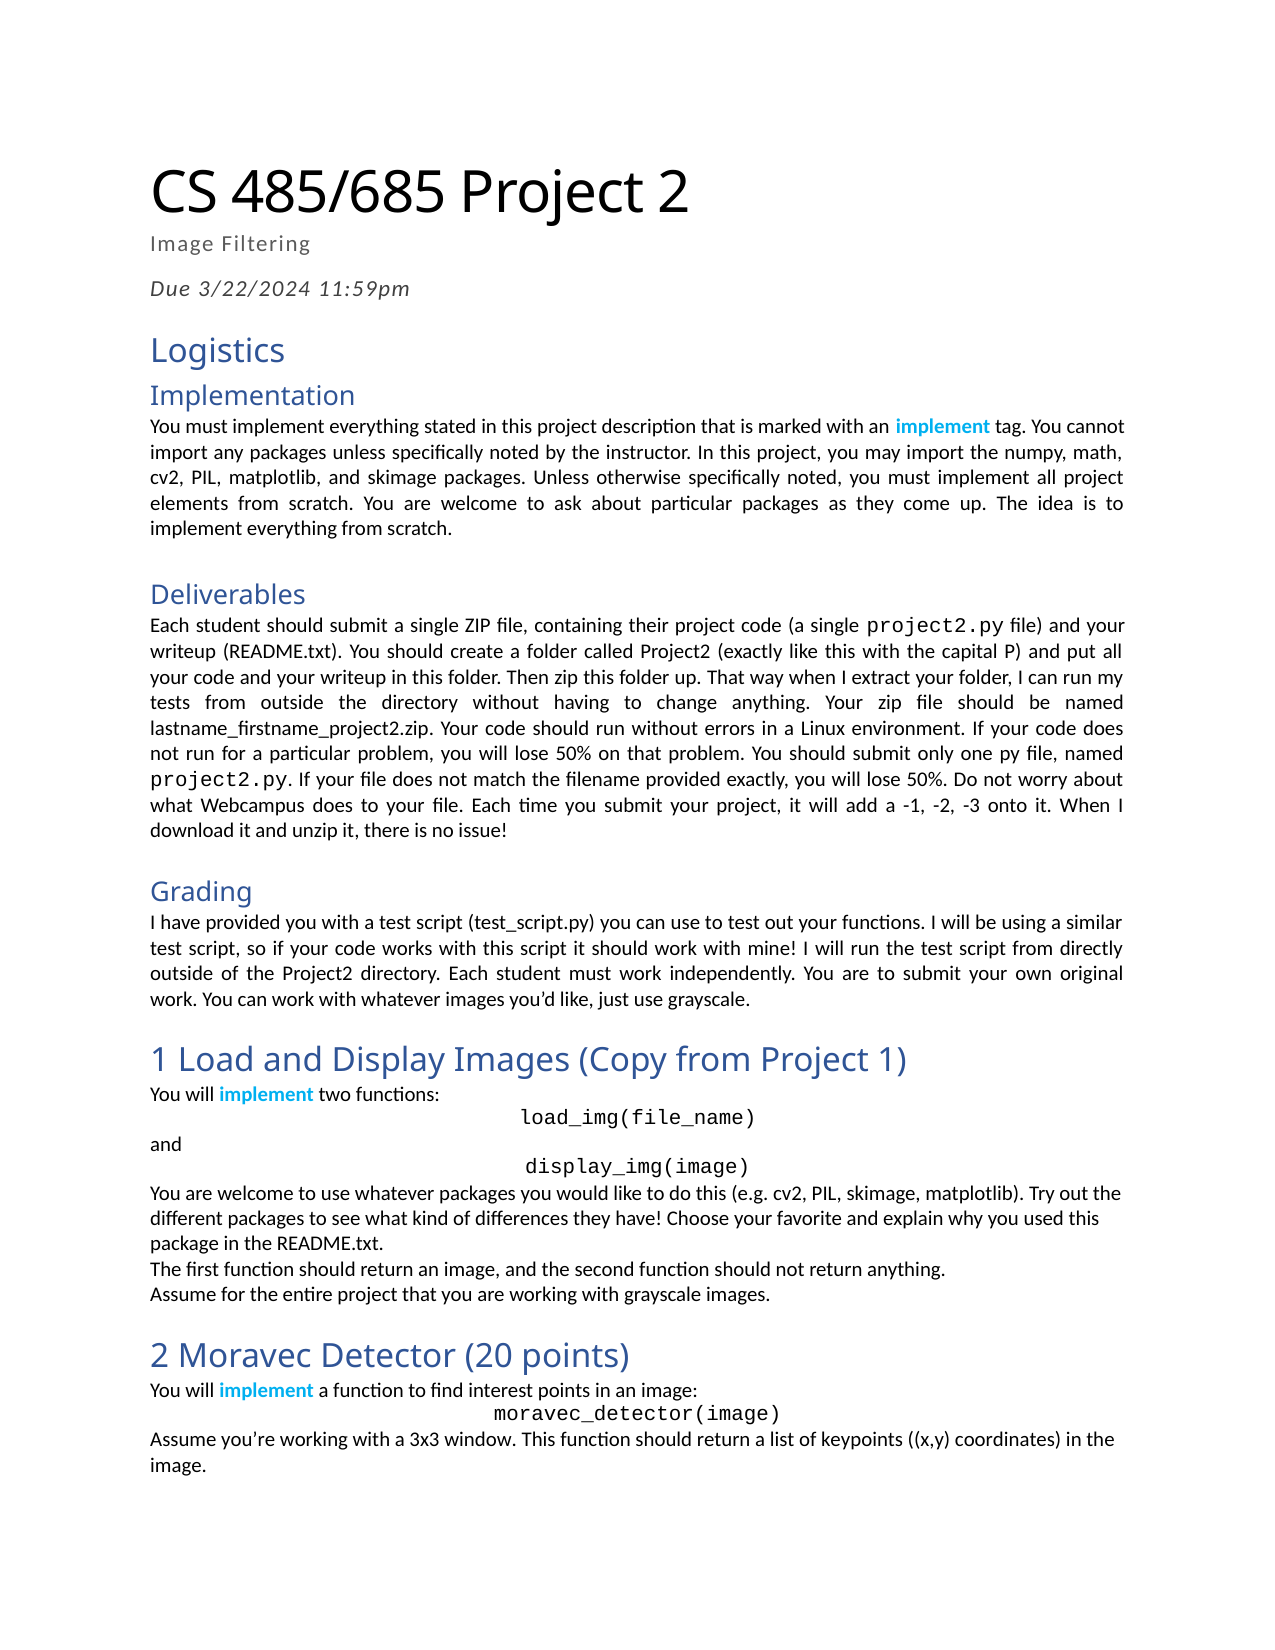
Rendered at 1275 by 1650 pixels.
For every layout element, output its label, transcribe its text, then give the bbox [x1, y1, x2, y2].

text moravec_detector(image) [150, 1403, 1125, 1426]
subtitle Logistics [150, 327, 1125, 373]
subtitle Image Filtering [150, 229, 1125, 257]
subtitle Deliverables [150, 575, 1125, 612]
text Each student should submit a single ZIP file, containing their project code (a single project2.py file) and your writeup (README.txt). You should create a folder called Project2 (exactly like this with the capital P) and put all your code and your writeup in this folder. Then zip this folder up. That way when I extract your folder, I can run my tests from outside the directory without having to change anything. Your zip file should be named lastname_firstname_project2.zip. Your code should run without errors in a Linux environment. If your code does not run for a particular problem, you will lose 50% on that problem. You should submit only one py file, named project2.py. If your file does not match the filename provided exactly, you will lose 50%. Do not worry about what Webcampus does to your file. Each time you submit your project, it will add a -1, -2, -3 onto it. When I download it and unzip it, there is no issue! [150, 612, 1125, 843]
text load_img(file_name) [150, 1107, 1125, 1131]
text The first function should return an image, and the second function should not return anything. [150, 1256, 1125, 1281]
text You are welcome to use whatever packages you would like to do this (e.g. cv2, PIL, skimage, matplotlib). Try out the different packages to see what kind of differences they have! Choose your favorite and explain why you used this package in the README.txt. [150, 1180, 1125, 1256]
text Assume for the entire project that you are working with grayscale images. [150, 1281, 1125, 1307]
text display_img(image) [150, 1156, 1125, 1180]
text Assume you’re working with a 3x3 window. This function should return a list of keypoints ((x,y) coordinates) in the image. [150, 1426, 1125, 1477]
subtitle Due 3/22/2024 11:59pm [150, 274, 1125, 302]
text and [150, 1131, 1125, 1156]
text You will implement two functions: [150, 1082, 1125, 1107]
text I have provided you with a test script (test_script.py) you can use to test out your functions. I will be using a similar test script, so if your code works with this script it should work with mine! I will run the test script from directly outside of the Project2 directory. Each student must work independently. You are to submit your own original work. You can work with whatever images you’d like, just use grayscale. [150, 909, 1125, 1011]
subtitle 1 Load and Display Images (Copy from Project 1) [150, 1036, 1125, 1082]
title CS 485/685 Project 2 [150, 150, 1125, 229]
text You will implement a function to find interest points in an image: [150, 1377, 1125, 1403]
text You must implement everything stated in this project description that is marked with an implement tag. You cannot import any packages unless specifically noted by the instructor. In this project, you may import the numpy, math, cv2, PIL, matplotlib, and skimage packages. Unless otherwise specifically noted, you must implement all project elements from scratch. You are welcome to ask about particular packages as they come up. The idea is to implement everything from scratch. [150, 414, 1125, 541]
subtitle 2 Moravec Detector (20 points) [150, 1332, 1125, 1377]
subtitle Grading [150, 873, 1125, 909]
subtitle Implementation [150, 377, 1125, 414]
